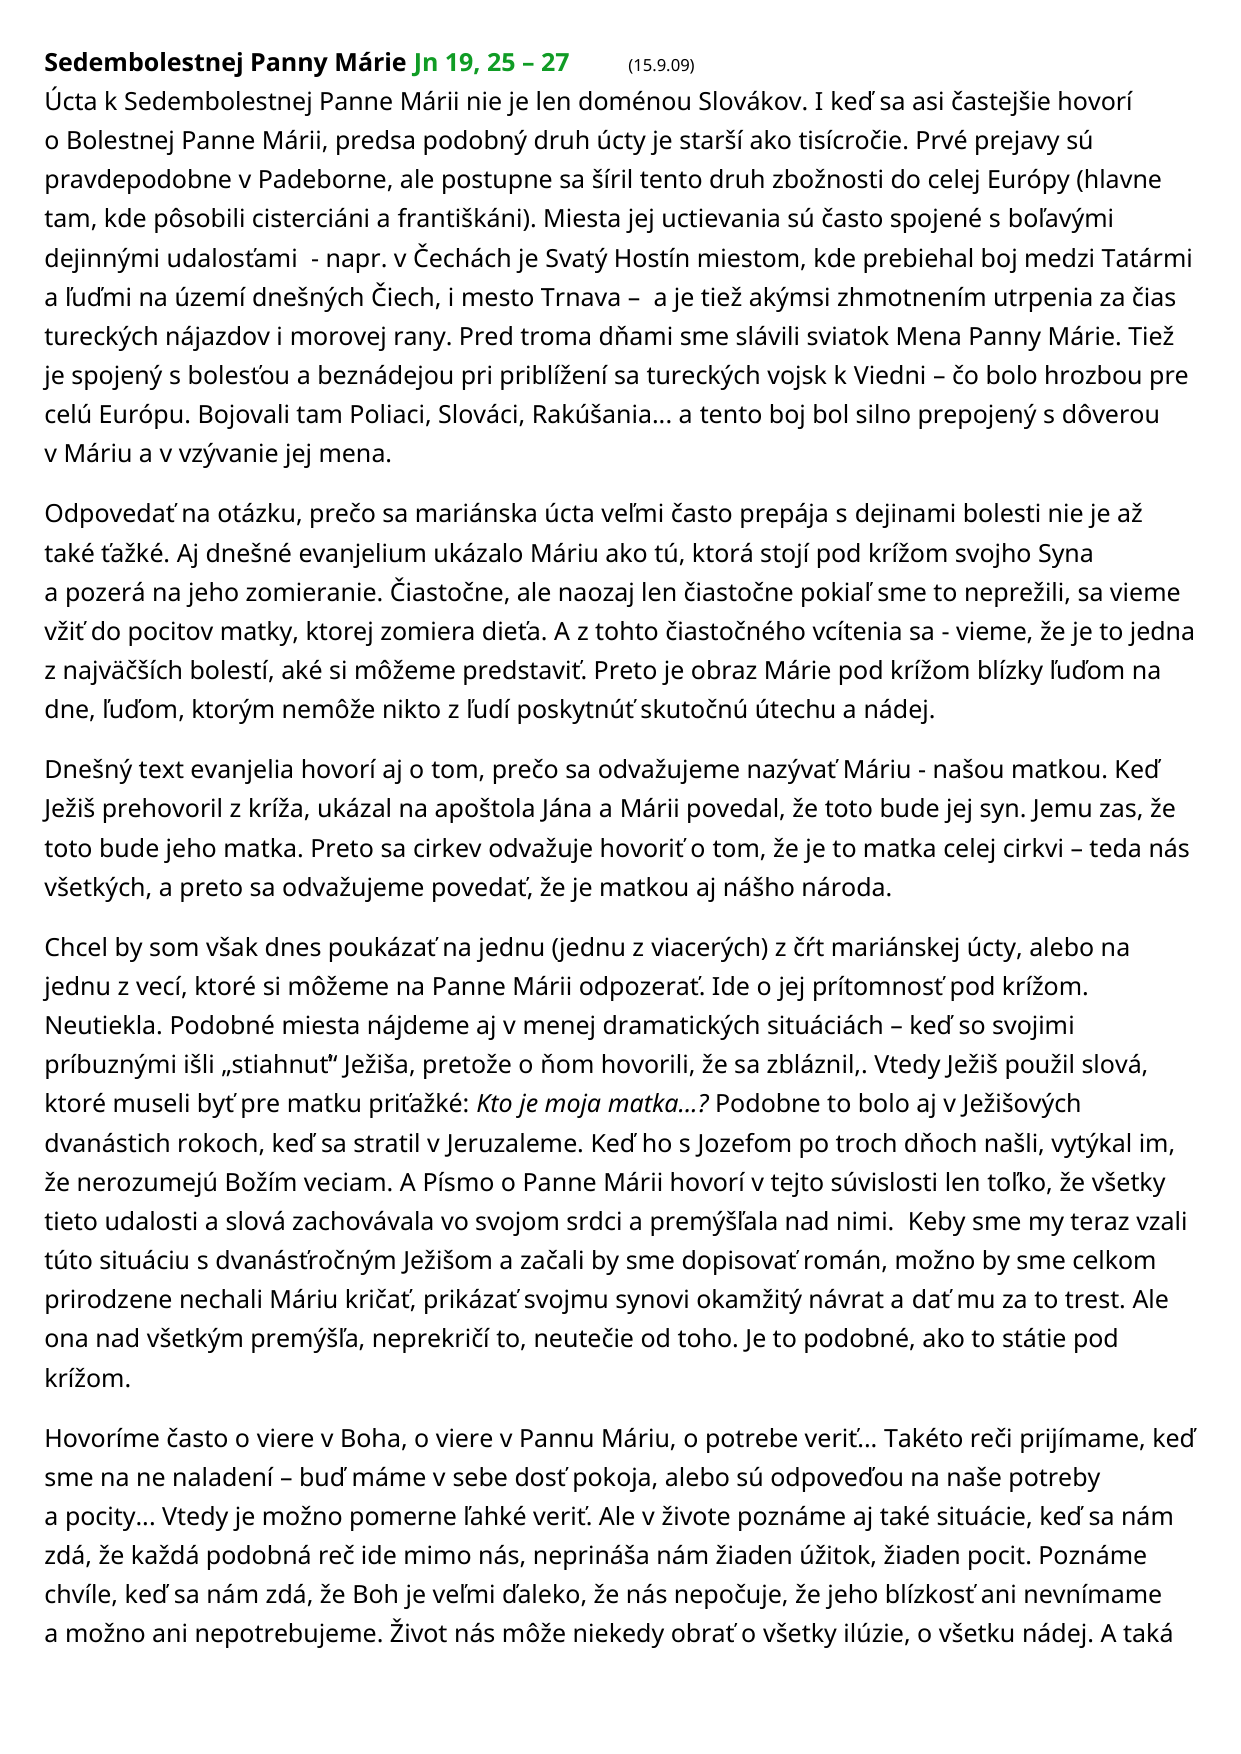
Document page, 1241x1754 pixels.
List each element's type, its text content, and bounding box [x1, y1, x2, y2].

text Chcel by som však dnes poukázať na jednu (jednu z viacerých) z čŕt mariánskej úcty, alebo na jednu z vecí, ktoré si môžeme na Panne Márii odpozerať. Ide o jej prítomnosť pod krížom. Neutiekla. Podobné miesta nájdeme aj v menej dramatických situáciách – keď so svojimi príbuznými išli „stiahnuť“ Ježiša, pretože o ňom hovorili, že sa zbláznil,. Vtedy Ježiš použil slová, ktoré museli byť pre matku priťažké: Kto je moja matka...? Podobne to bolo aj v Ježišových dvanástich rokoch, keď sa stratil v Jeruzaleme. Keď ho s Jozefom po troch dňoch našli, vytýkal im, že nerozumejú Božím veciam. A Písmo o Panne Márii hovorí v tejto súvislosti len toľko, že všetky tieto udalosti a slová zachovávala vo svojom srdci a premýšľala nad nimi. Keby sme my teraz vzali túto situáciu s dvanásťročným Ježišom a začali by sme dopisovať román, možno by sme celkom prirodzene nechali Máriu kričať, prikázať svojmu synovi okamžitý návrat a dať mu za to trest. Ale ona nad všetkým premýšľa, neprekričí to, neutečie od toho. Je to podobné, ako to státie pod krížom. [44, 929, 1196, 1394]
text Sedembolestnej Panny Márie Jn 19, 25 – 27 (15.9.09) Úcta k Sedembolestnej Panne Márii nie je len doménou Slovákov. I keď sa asi častejšie hovorí o Bolestnej Panne Márii, predsa podobný druh úcty je starší ako tisícročie. Prvé prejavy sú pravdepodobne v Padeborne, ale postupne sa šíril tento druh zbožnosti do celej Európy (hlavne tam, kde pôsobili cisterciáni a františkáni). Miesta jej uctievania sú často spojené s boľavými dejinnými udalosťami - napr. v Čechách je Svatý Hostín miestom, kde prebiehal boj medzi Tatármi a ľuďmi na území dnešných Čiech, i mesto Trnava – a je tiež akýmsi zhmotnením utrpenia za čias tureckých nájazdov i morovej rany. Pred troma dňami sme slávili sviatok Mena Panny Márie. Tiež je spojený s bolesťou a beznádejou pri priblížení sa tureckých vojsk k Viedni – čo bolo hrozbou pre celú Európu. Bojovali tam Poliaci, Slováci, Rakúšania... a tento boj bol silno prepojený s dôverou v Máriu a v vzývanie jej mena. [44, 44, 1196, 470]
text Dnešný text evanjelia hovorí aj o tom, prečo sa odvažujeme nazývať Máriu - našou matkou. Keď Ježiš prehovoril z kríža, ukázal na apoštola Jána a Márii povedal, že toto bude jej syn. Jemu zas, že toto bude jeho matka. Preto sa cirkev odvažuje hovoriť o tom, že je to matka celej cirkvi – teda nás všetkých, a preto sa odvažujeme povedať, že je matkou aj nášho národa. [44, 752, 1196, 903]
text Odpovedať na otázku, prečo sa mariánska úcta veľmi často prepája s dejinami bolesti nie je až také ťažké. Aj dnešné evanjelium ukázalo Máriu ako tú, ktorá stojí pod krížom svojho Syna a pozerá na jeho zomieranie. Čiastočne, ale naozaj len čiastočne pokiaľ sme to neprežili, sa vieme vžiť do pocitov matky, ktorej zomiera dieťa. A z tohto čiastočného vcítenia sa - vieme, že je to jedna z najväčších bolestí, aké si môžeme predstaviť. Preto je obraz Márie pod krížom blízky ľuďom na dne, ľuďom, ktorým nemôže nikto z ľudí poskytnúť skutočnú útechu a nádej. [44, 496, 1196, 726]
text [44, 1420, 1196, 1650]
